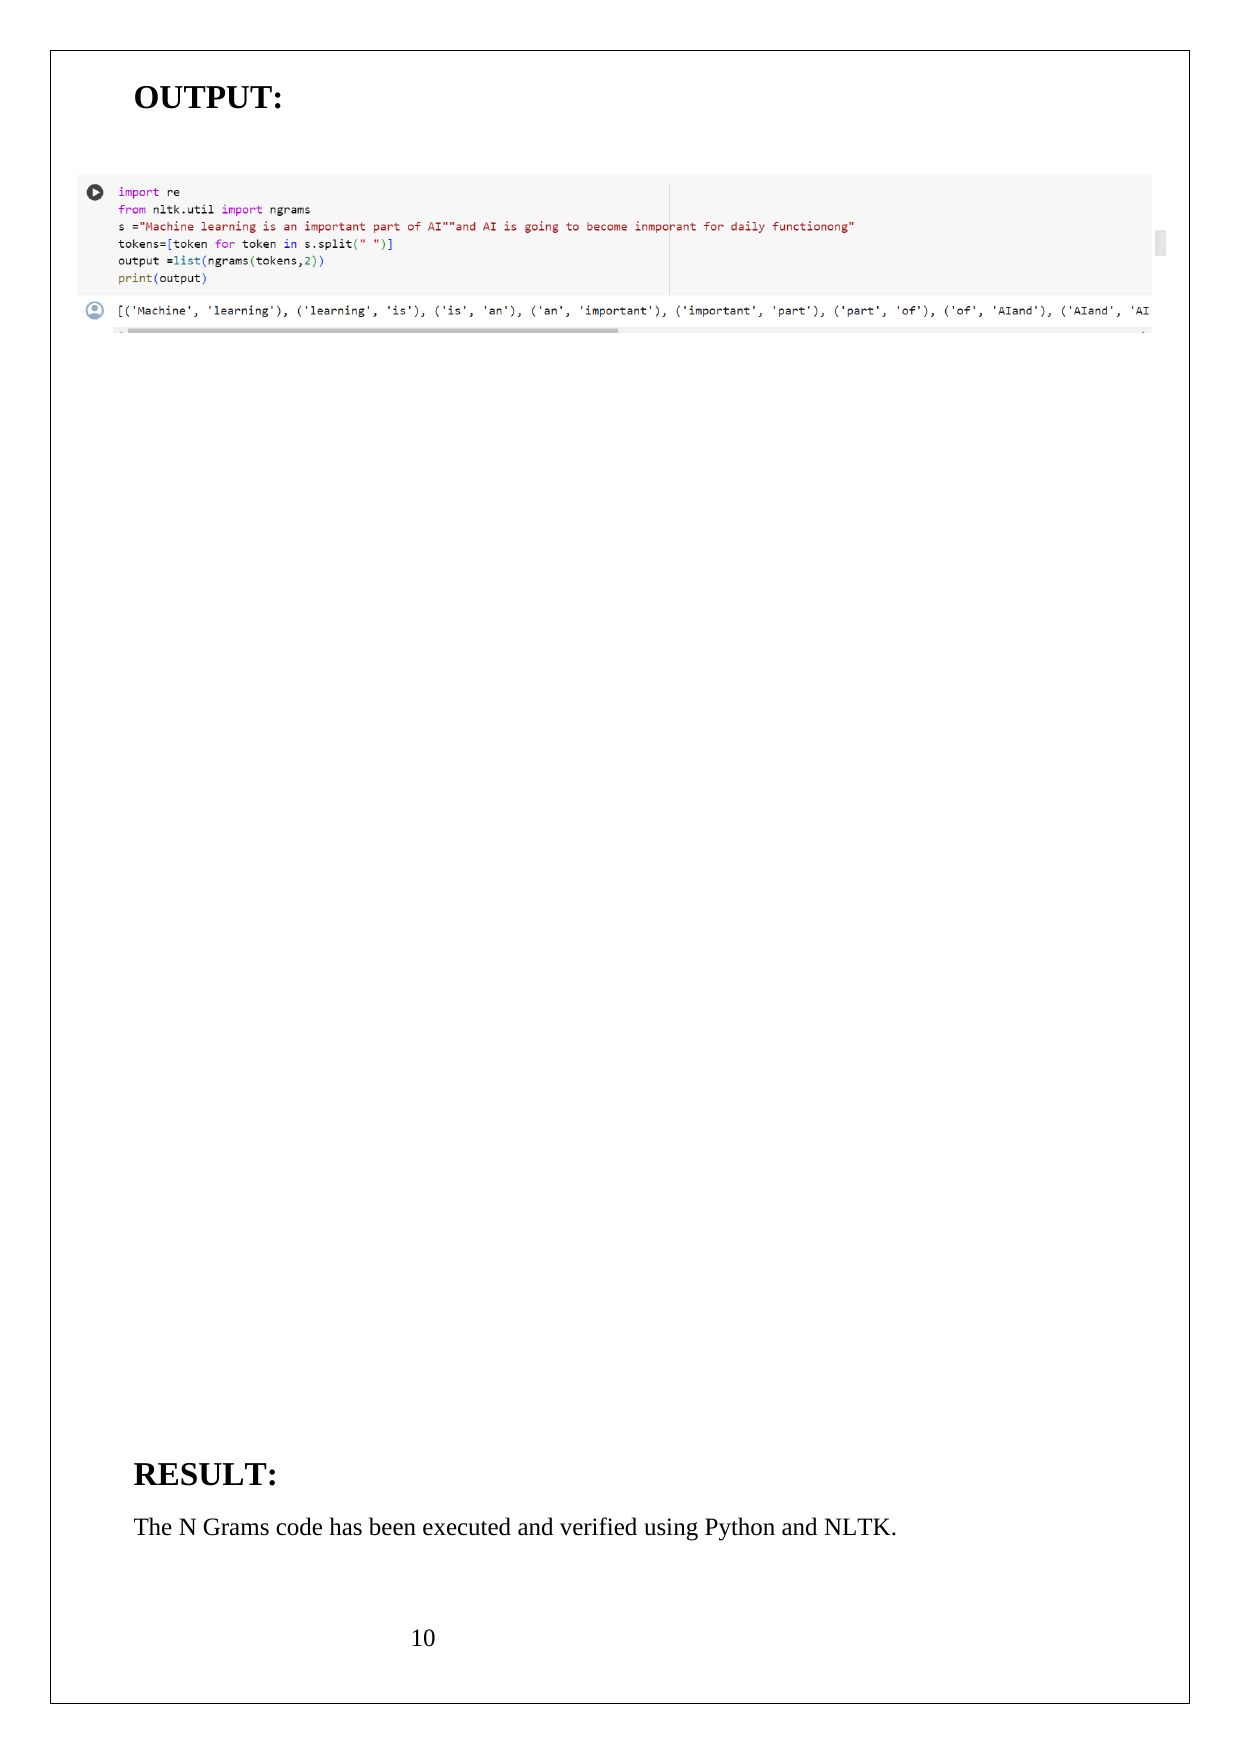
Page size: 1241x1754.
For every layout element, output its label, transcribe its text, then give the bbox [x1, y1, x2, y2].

text RESULT: [133, 1454, 1165, 1492]
subtitle OUTPUT: [133, 77, 1165, 116]
picture [75, 168, 1166, 333]
text The N Grams code has been executed and verified using Python and NLTK. [133, 1512, 1165, 1541]
